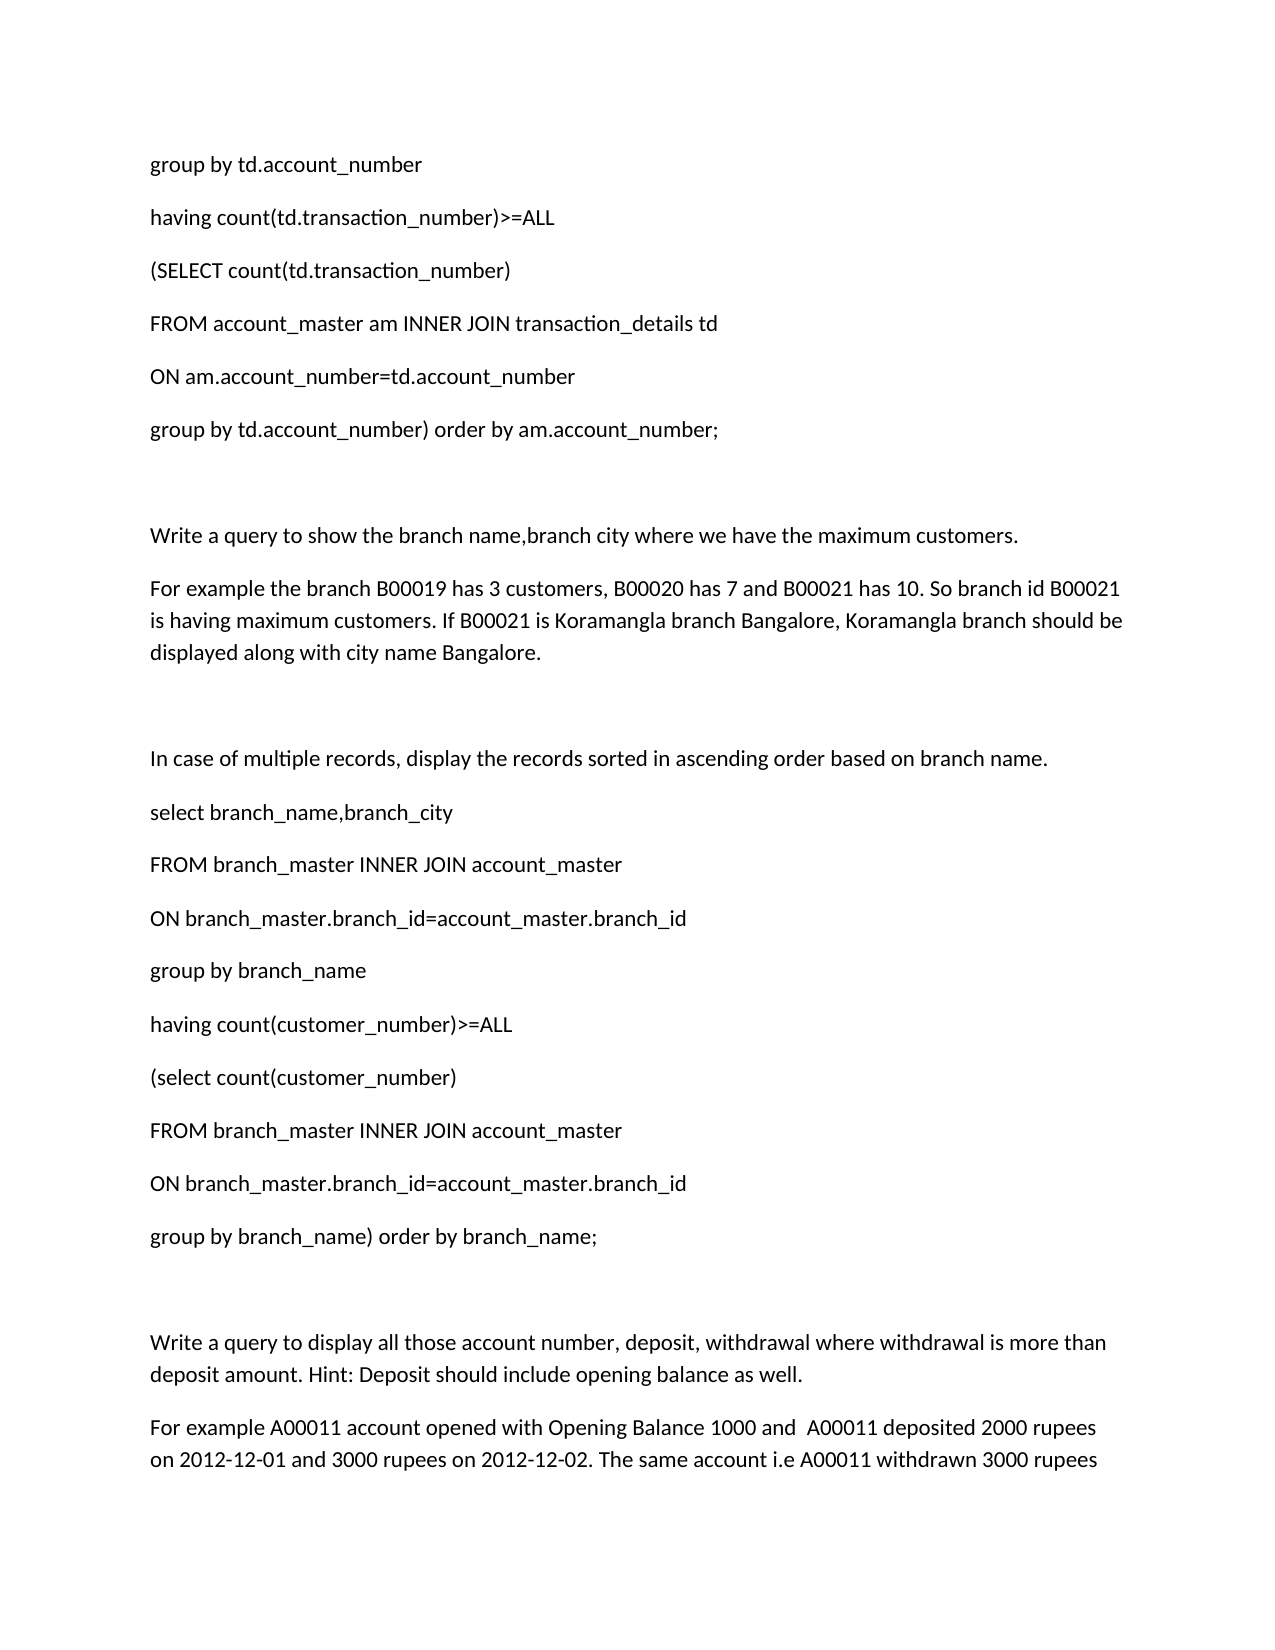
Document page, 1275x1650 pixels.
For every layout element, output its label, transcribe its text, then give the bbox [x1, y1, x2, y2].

text having count(td.transaction_number)>=ALL [150, 203, 1125, 231]
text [150, 1413, 1125, 1473]
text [150, 309, 1125, 337]
text FROM branch_master INNER JOIN account_master [150, 851, 1125, 879]
text ON branch_master.branch_id=account_master.branch_id [150, 904, 1125, 932]
text For example the branch B00019 has 3 customers, B00020 has 7 and B00021 has 10. So branch id B00021 is having maximum customers. If B00021 is Koramangla branch Bangalore, Koramangla branch should be displayed along with city name Bangalore. [150, 574, 1125, 667]
text (SELECT count(td.transaction_number) [150, 256, 1125, 284]
text ON branch_master.branch_id=account_master.branch_id [150, 1169, 1125, 1197]
text group by td.account_number) order by am.account_number; [150, 415, 1125, 443]
text select branch_name,branch_city [150, 798, 1125, 826]
text ON am.account_number=td.account_number [150, 362, 1125, 390]
text (select count(customer_number) [150, 1063, 1125, 1091]
text group by td.account_number [150, 150, 1125, 178]
text having count(customer_number)>=ALL [150, 1010, 1125, 1038]
text FROM branch_master INNER JOIN account_master [150, 1116, 1125, 1144]
text Write a query to show the branch name,branch city where we have the maximum customers. [150, 521, 1125, 549]
text In case of multiple records, display the records sorted in ascending order based on branch name. [150, 744, 1125, 773]
text group by branch_name) order by branch_name; [150, 1222, 1125, 1250]
text Write a query to display all those account number, deposit, withdrawal where withdrawal is more than deposit amount. Hint: Deposit should include opening balance as well. [150, 1328, 1125, 1388]
text group by branch_name [150, 957, 1125, 985]
